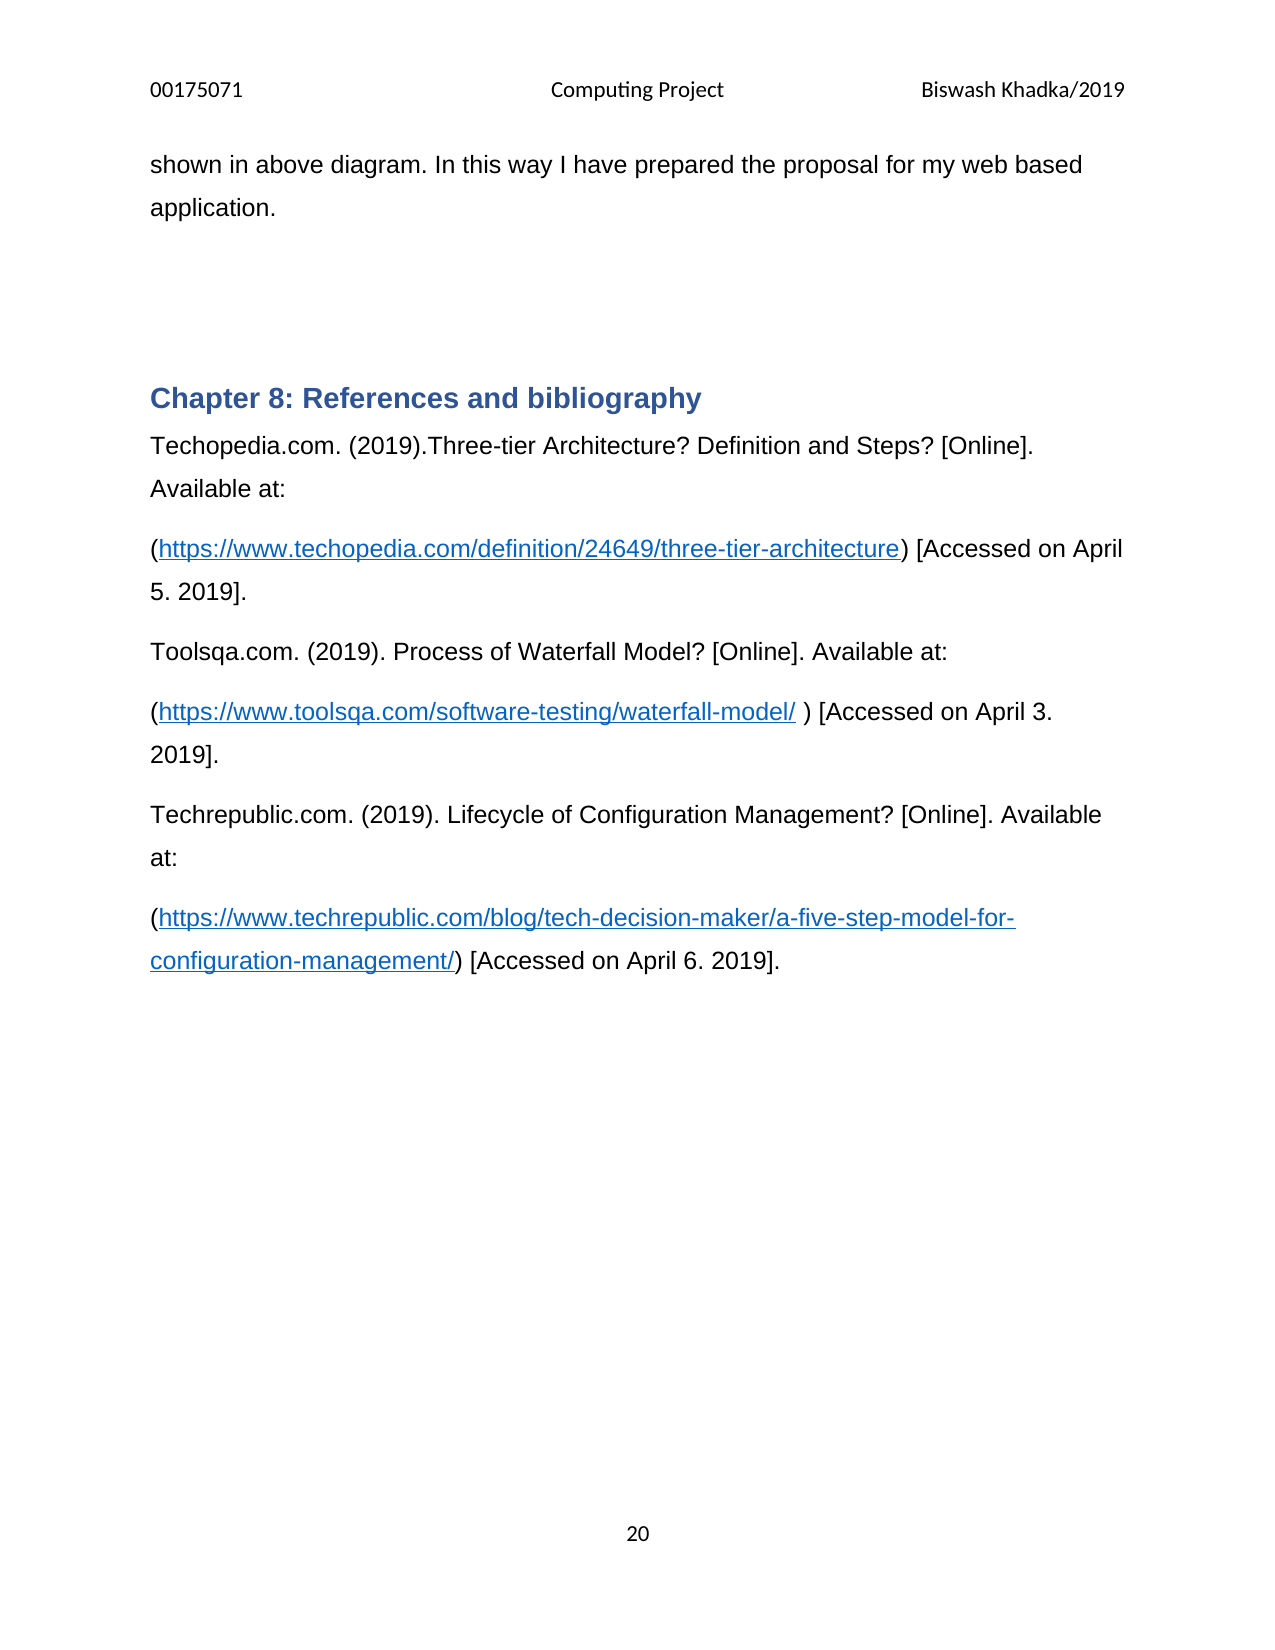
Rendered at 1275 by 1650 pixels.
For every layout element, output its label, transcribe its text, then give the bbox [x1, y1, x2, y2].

text Techrepublic.com. (2019). Lifecycle of Configuration Management? [Online]. Available at: [150, 800, 1125, 872]
text (https://www.techopedia.com/definition/24649/three-tier-architecture) [Accessed on April 5. 2019]. [150, 534, 1125, 606]
text (https://www.toolsqa.com/software-testing/waterfall-model/ ) [Accessed on April 3. 2019]. [150, 697, 1125, 769]
text (https://www.techrepublic.com/blog/tech-decision-maker/a-five-step-model-for-configuration-management/) [Accessed on April 6. 2019]. [150, 903, 1125, 974]
text Toolsqa.com. (2019). Process of Waterfall Model? [Online]. Available at: [150, 637, 1125, 666]
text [150, 150, 1125, 222]
text Techopedia.com. (2019).Three-tier Architecture? Definition and Steps? [Online]. Available at: [150, 431, 1125, 503]
subtitle Chapter 8: References and bibliography [150, 381, 1125, 414]
